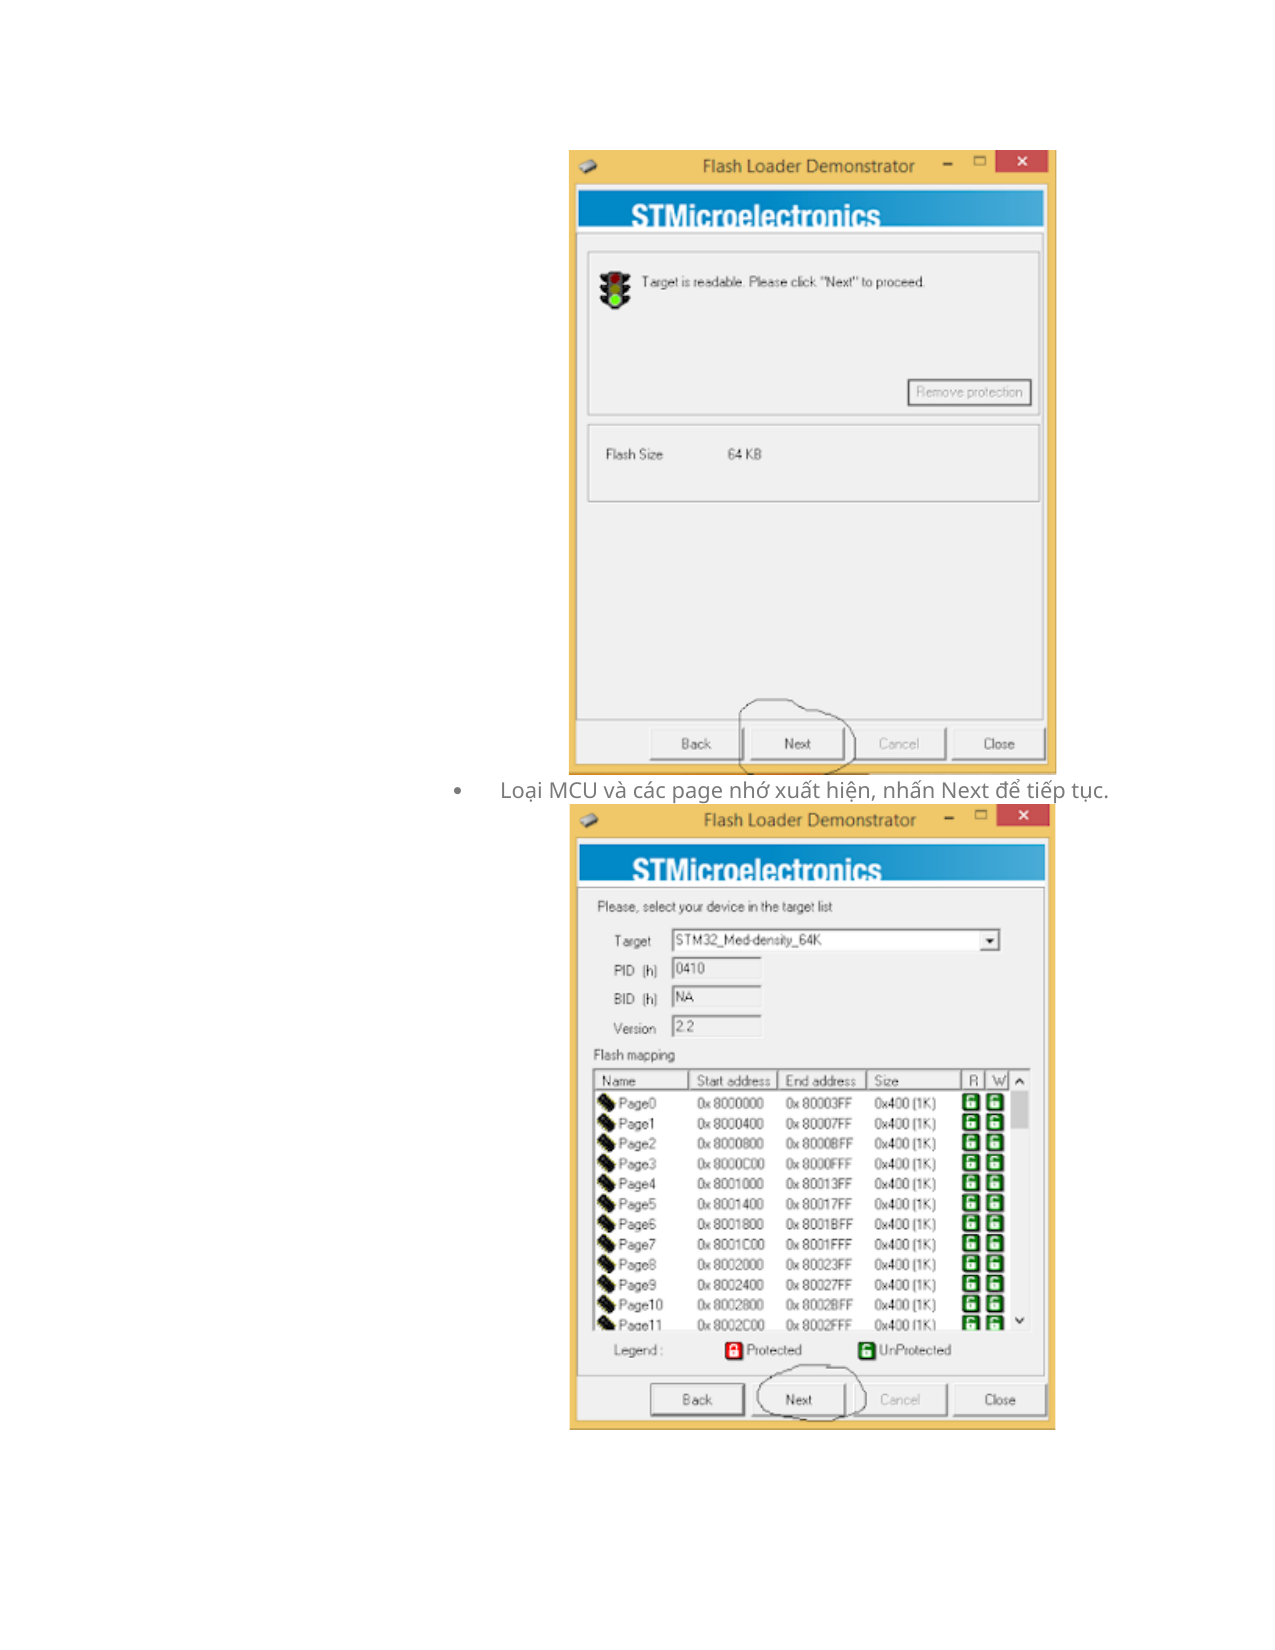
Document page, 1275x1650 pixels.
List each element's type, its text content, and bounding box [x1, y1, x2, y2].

picture [568, 150, 1057, 775]
picture [569, 804, 1056, 1430]
list Loại MCU và các page nhớ xuất hiện, nhấn Next để tiếp tục. [462, 775, 1125, 805]
